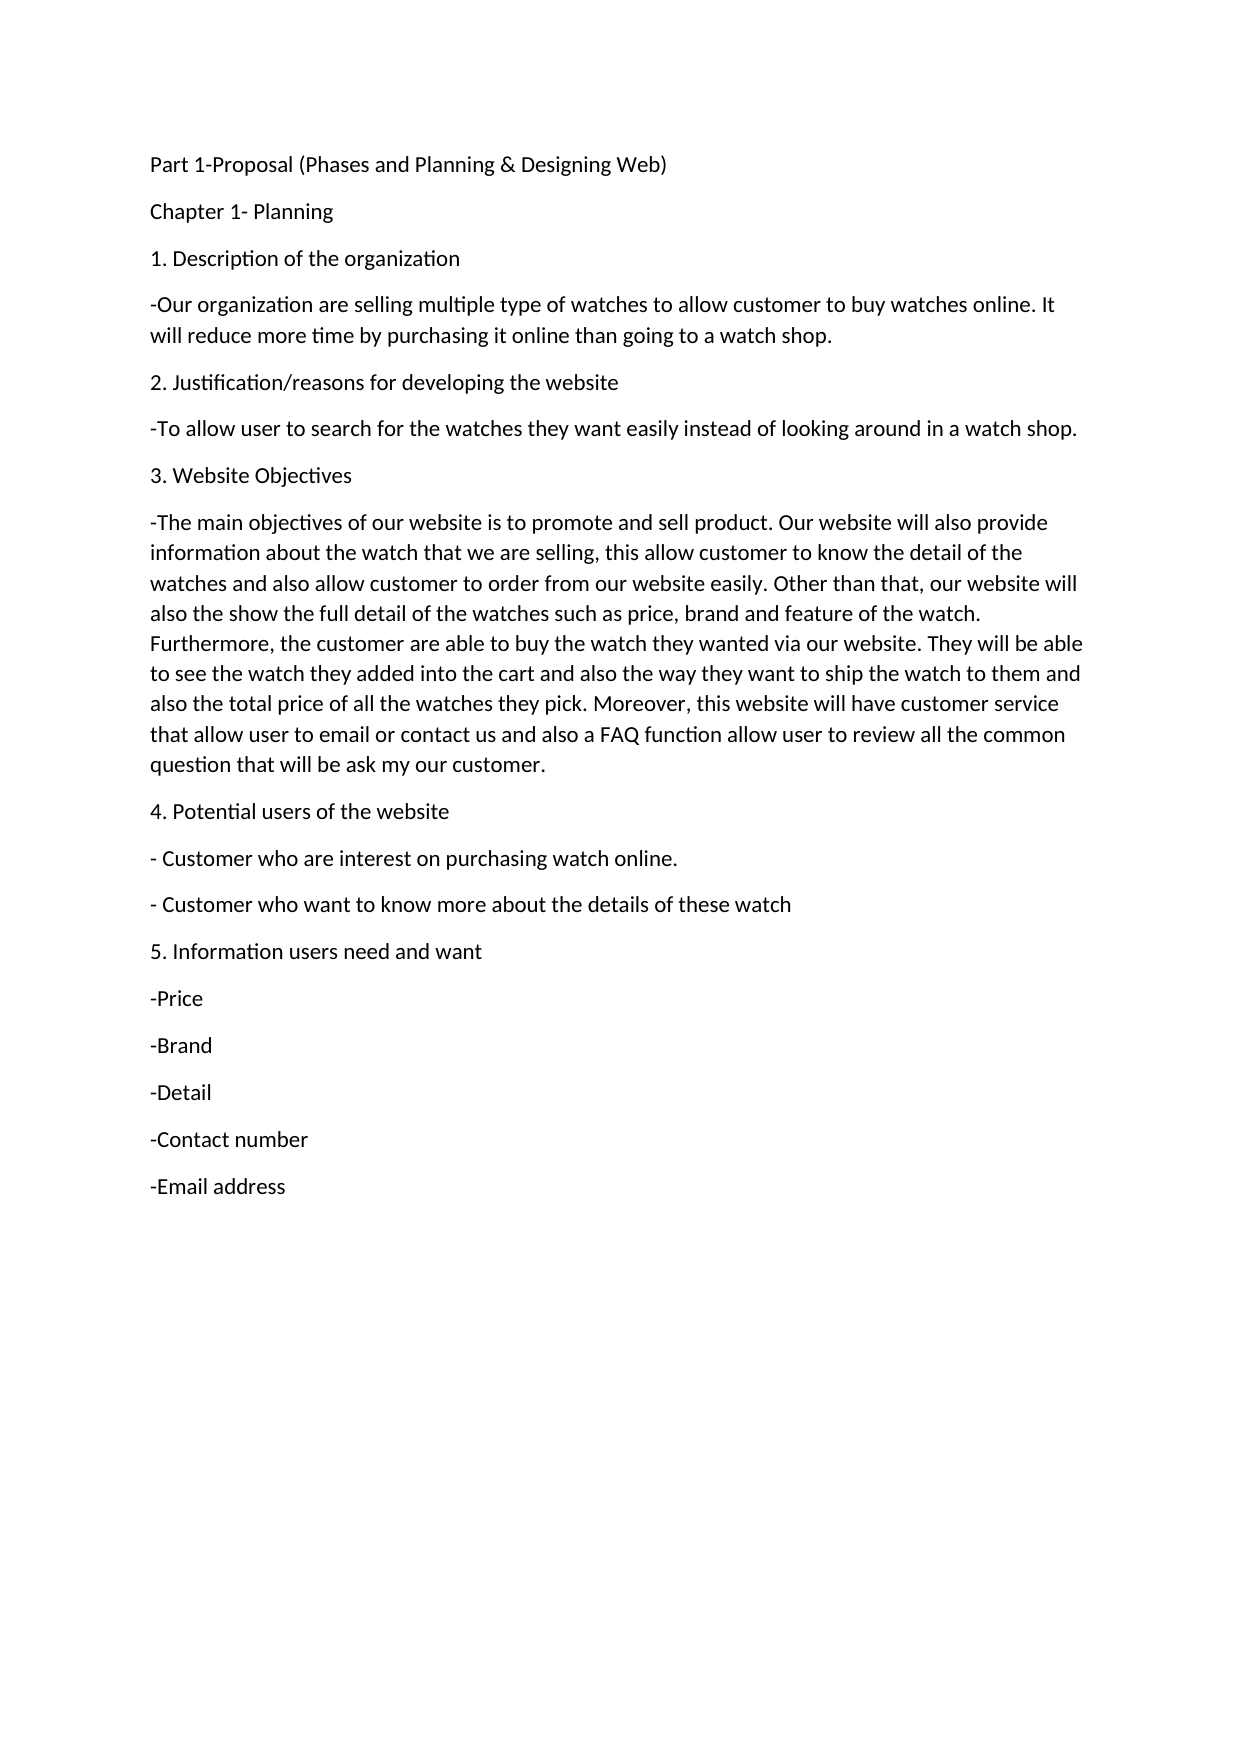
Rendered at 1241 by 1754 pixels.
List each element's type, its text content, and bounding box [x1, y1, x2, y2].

text -Detail [150, 1078, 1090, 1106]
text Part 1-Proposal (Phases and Planning & Designing Web) [150, 150, 1090, 178]
text 2. Justification/reasons for developing the website [150, 368, 1090, 396]
text -The main objectives of our website is to promote and sell product. Our website will also provide information about the watch that we are selling, this allow customer to know the detail of the watches and also allow customer to order from our website easily. Other than that, our website will also the show the full detail of the watches such as price, brand and feature of the watch. Furthermore, the customer are able to buy the watch they wanted via our website. They will be able to see the watch they added into the cart and also the way they want to ship the watch to them and also the total price of all the watches they pick. Moreover, this website will have customer service that allow user to email or contact us and also a FAQ function allow user to review all the common question that will be ask my our customer. [150, 508, 1090, 778]
text - Customer who want to know more about the details of these watch [150, 891, 1090, 919]
text -Our organization are selling multiple type of watches to allow customer to buy watches online. It will reduce more time by purchasing it online than going to a watch shop. [150, 291, 1090, 349]
text -Price [150, 984, 1090, 1012]
text -Brand [150, 1031, 1090, 1059]
text 4. Potential users of the website [150, 797, 1090, 825]
text 1. Description of the organization [150, 244, 1090, 272]
text -Contact number [150, 1125, 1090, 1153]
text -To allow user to search for the watches they want easily instead of looking around in a watch shop. [150, 414, 1090, 443]
text -Email address [150, 1172, 1090, 1200]
text - Customer who are interest on purchasing watch online. [150, 844, 1090, 872]
text 3. Website Objectives [150, 461, 1090, 489]
text Chapter 1- Planning [150, 197, 1090, 225]
text 5. Information users need and want [150, 937, 1090, 966]
